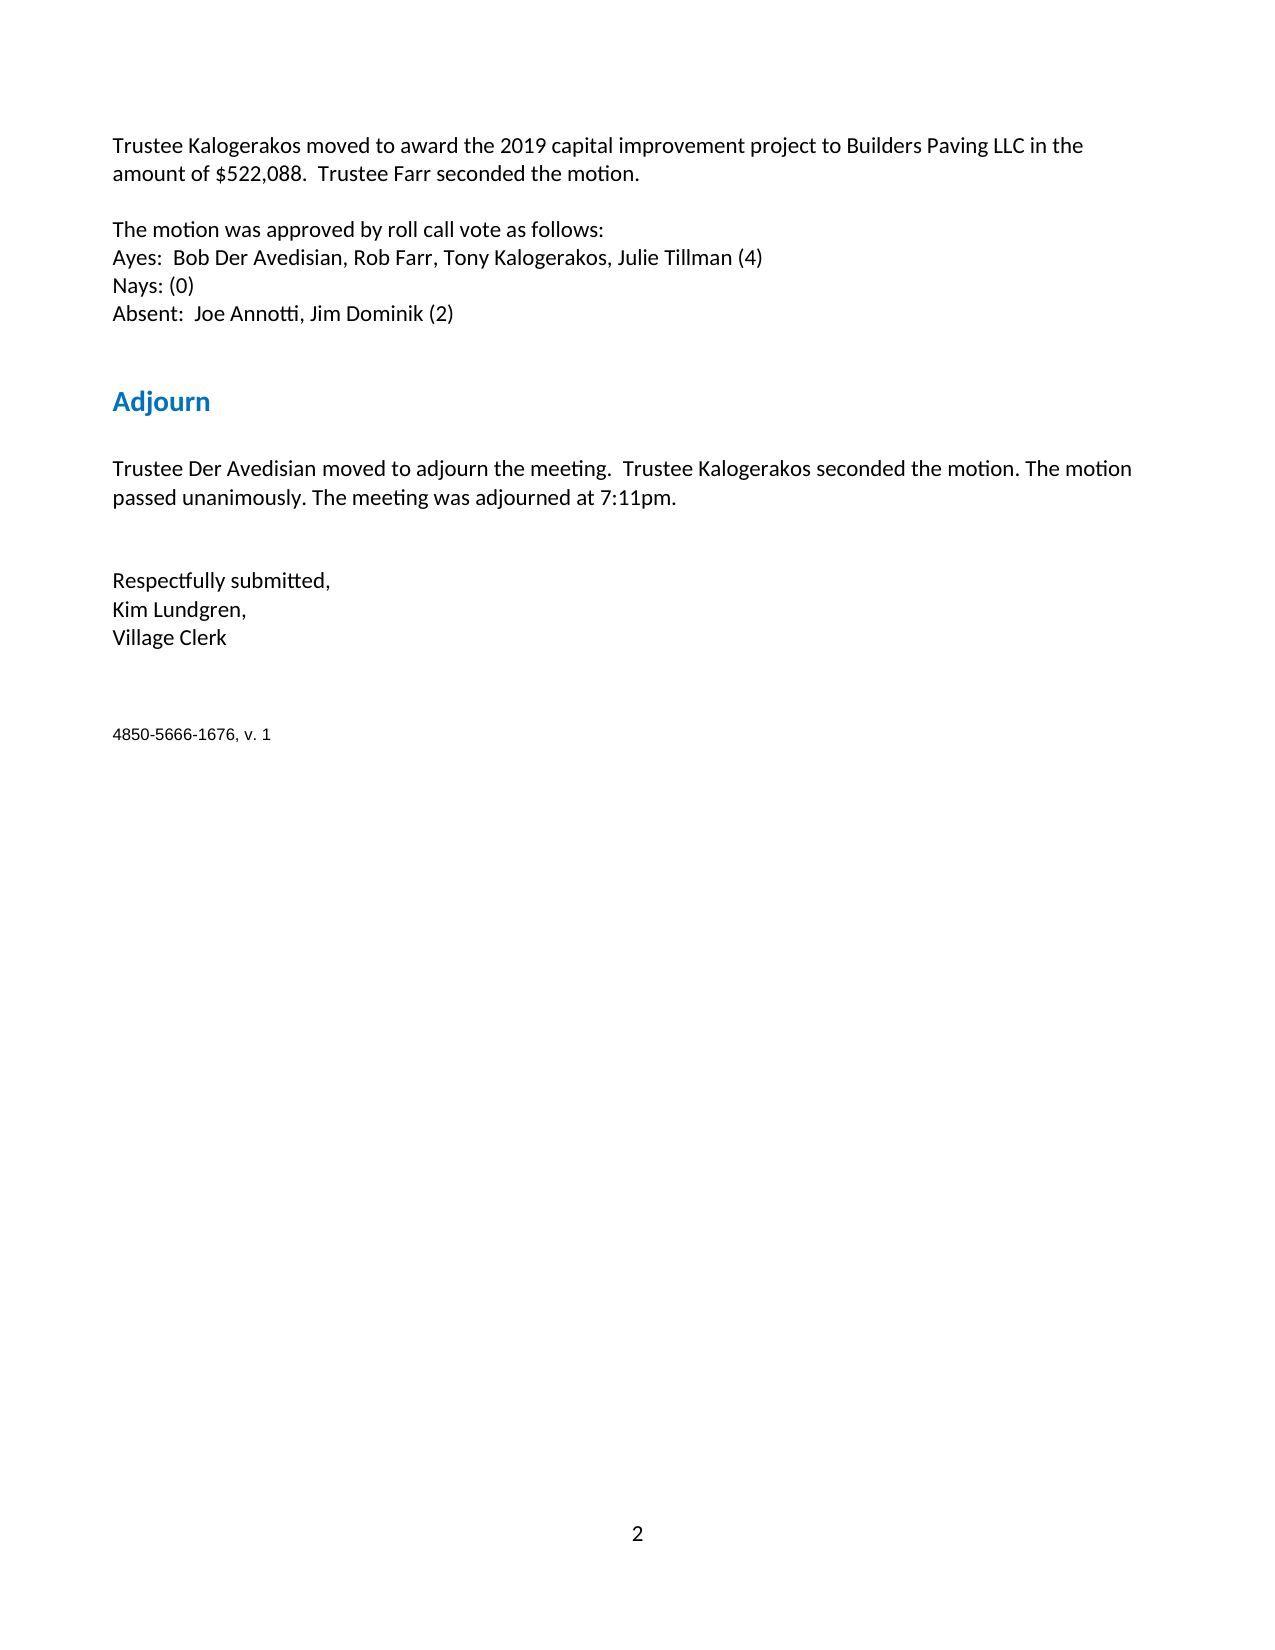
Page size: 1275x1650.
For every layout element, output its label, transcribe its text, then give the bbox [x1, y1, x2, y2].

text Nays: (0) [112, 271, 1162, 299]
text The motion was approved by roll call vote as follows: [112, 215, 1162, 243]
text 4850-5666-1676, v. 1 [112, 726, 1162, 744]
text Ayes: Bob Der Avedisian, Rob Farr, Tony Kalogerakos, Julie Tillman (4) [112, 243, 1162, 271]
text Trustee Kalogerakos moved to award the 2019 capital improvement project to Builders Paving LLC in the amount of $522,088. Trustee Farr seconded the motion. [112, 131, 1162, 187]
text Village Clerk [112, 623, 1162, 651]
text Respectfully submitted, [112, 567, 1162, 595]
text Adjourn [112, 383, 1162, 419]
text Kim Lundgren, [112, 595, 1162, 623]
text Absent: Joe Annotti, Jim Dominik (2) [112, 299, 1162, 327]
text Trustee Der Avedisian moved to adjourn the meeting. Trustee Kalogerakos seconded the motion. The motion passed unanimously. The meeting was adjourned at 7:11pm. [112, 454, 1162, 511]
